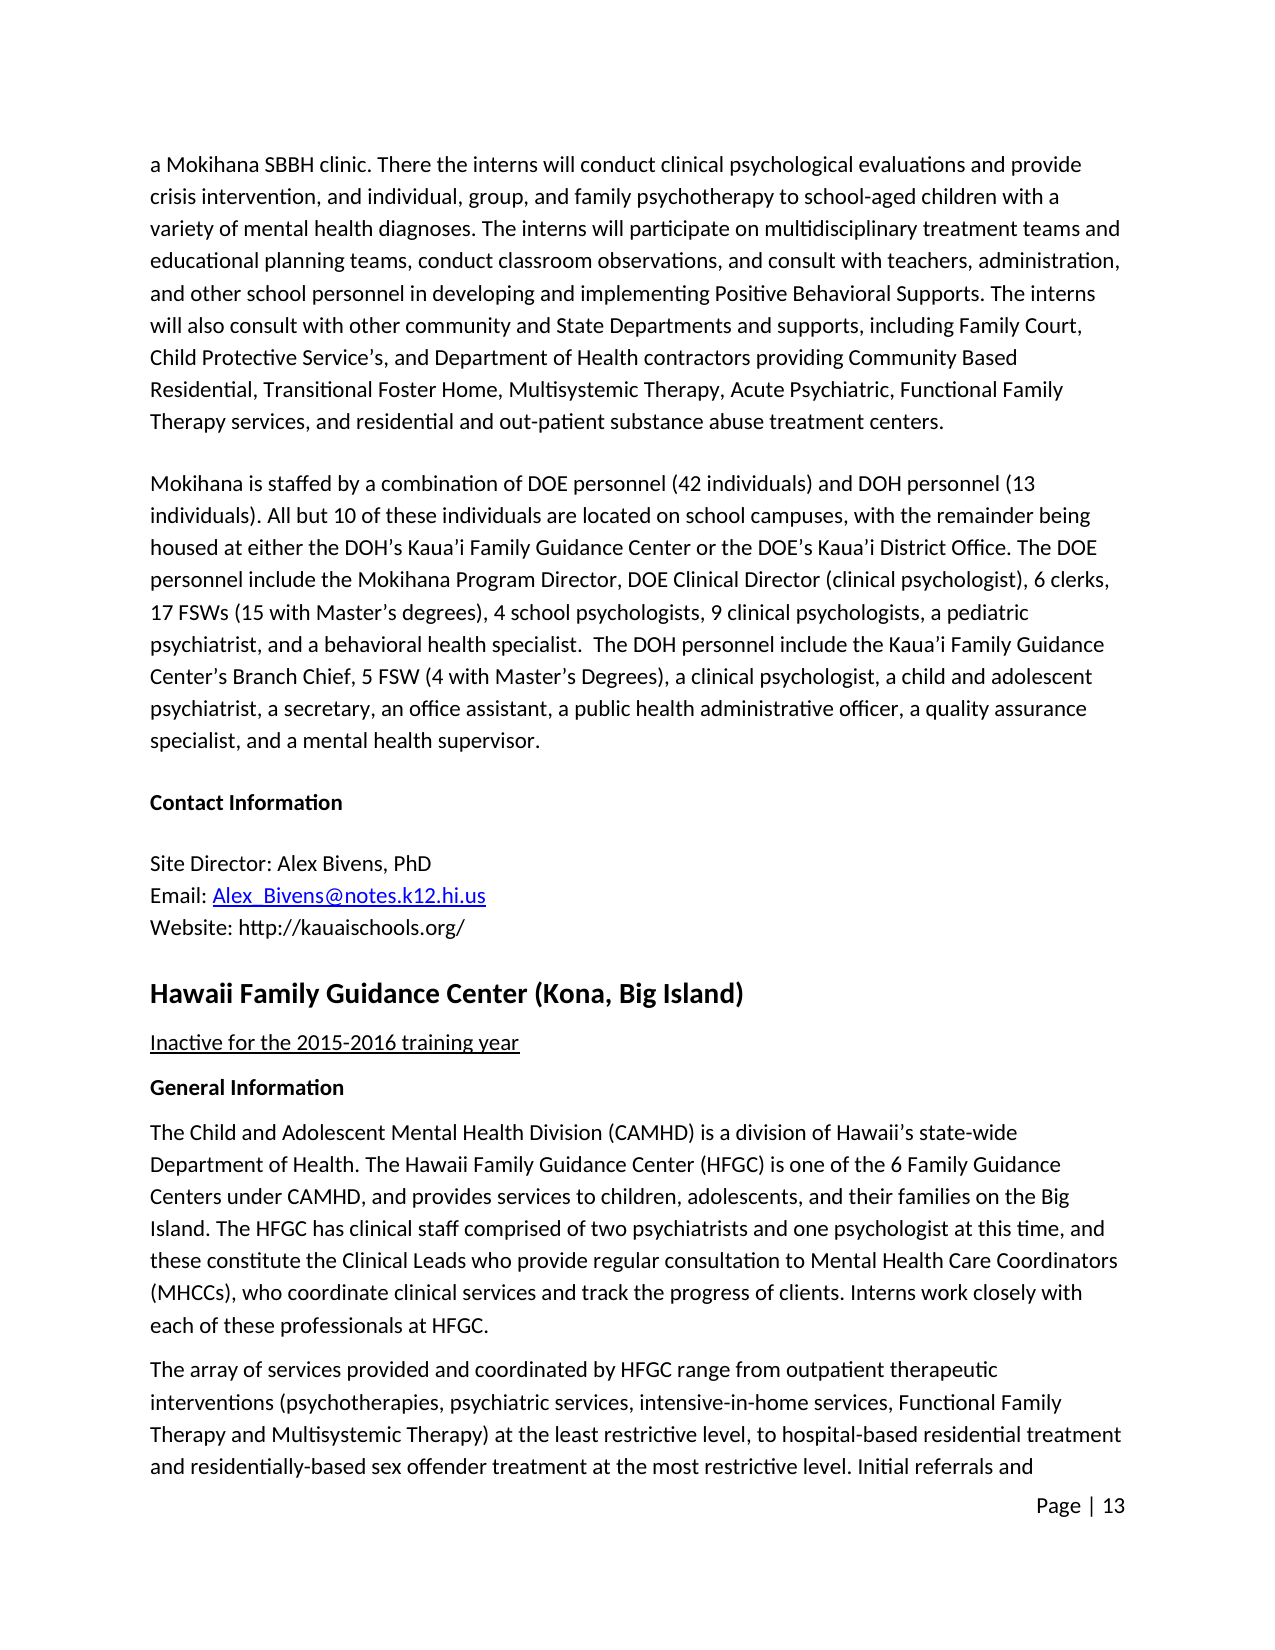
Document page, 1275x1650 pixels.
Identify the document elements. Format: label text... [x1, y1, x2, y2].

text Contact Information [150, 788, 1125, 816]
text The Child and Adolescent Mental Health Division (CAMHD) is a division of Hawaii’s state-wide Department of Health. The Hawaii Family Guidance Center (HFGC) is one of the 6 Family Guidance Centers under CAMHD, and provides services to children, adolescents, and their families on the Big Island. The HFGC has clinical staff comprised of two psychiatrists and one psychologist at this time, and these constitute the Clinical Leads who provide regular consultation to Mental Health Care Coordinators (MHCCs), who coordinate clinical services and track the progress of clients. Interns work closely with each of these professionals at HFGC. [150, 1118, 1125, 1339]
text Site Director: Alex Bivens, PhD Email: Alex_Bivens@notes.k12.hi.us Website: http://kauaischools.org/ [150, 849, 1125, 941]
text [150, 1355, 1125, 1480]
text Inactive for the 2015-2016 training year [150, 1028, 1125, 1056]
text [150, 150, 1125, 436]
text General Information [150, 1073, 1125, 1101]
text Hawaii Family Guidance Center (Kona, Big Island) [150, 975, 1125, 1010]
text Mokihana is staffed by a combination of DOE personnel (42 individuals) and DOH personnel (13 individuals). All but 10 of these individuals are located on school campuses, with the remainder being housed at either the DOH’s Kaua’i Family Guidance Center or the DOE’s Kaua’i District Office. The DOE personnel include the Mokihana Program Director, DOE Clinical Director (clinical psychologist), 6 clerks, 17 FSWs (15 with Master’s degrees), 4 school psychologists, 9 clinical psychologists, a pediatric psychiatrist, and a behavioral health specialist. The DOH personnel include the Kaua’i Family Guidance Center’s Branch Chief, 5 FSW (4 with Master’s Degrees), a clinical psychologist, a child and adolescent psychiatrist, a secretary, an office assistant, a public health administrative officer, a quality assurance specialist, and a mental health supervisor. [150, 469, 1125, 754]
